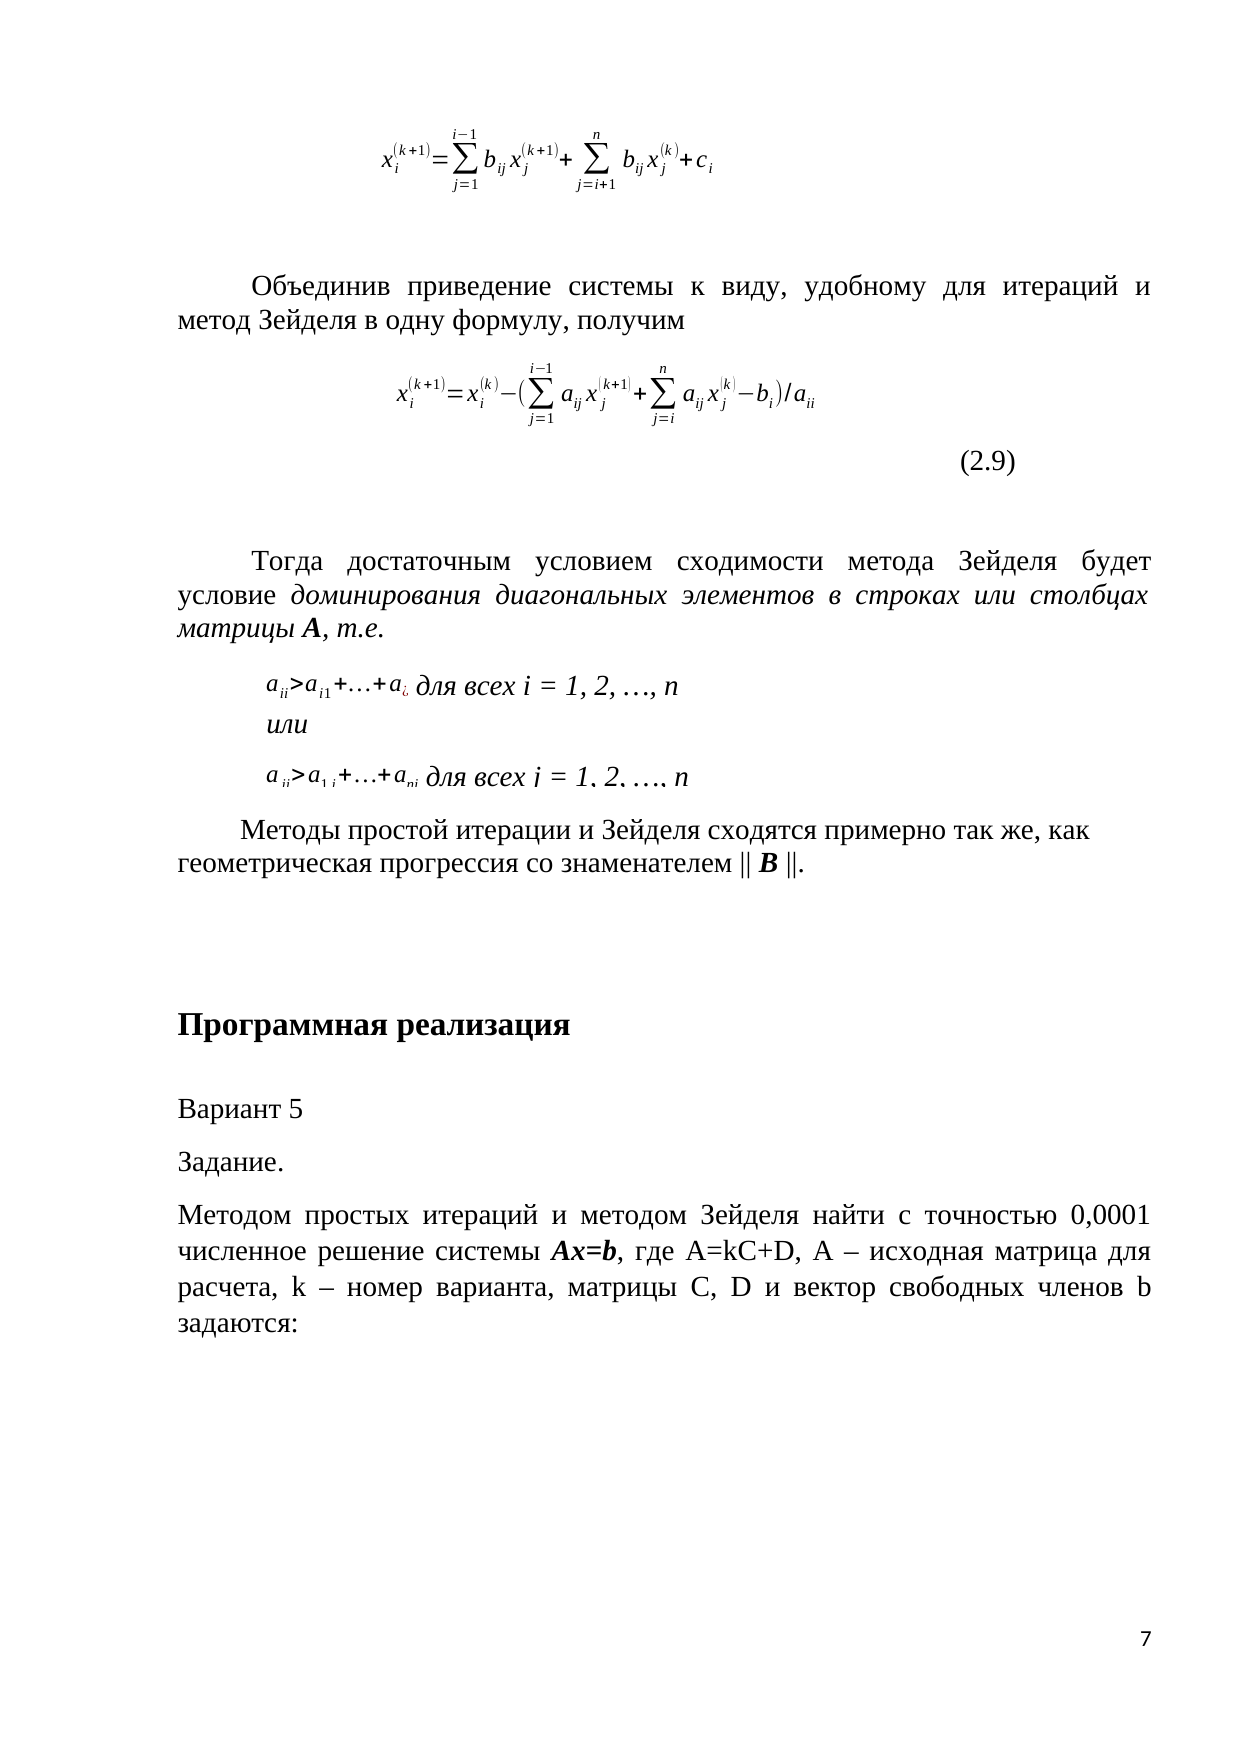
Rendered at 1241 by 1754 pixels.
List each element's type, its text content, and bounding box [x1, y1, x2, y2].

text (2.9) [177, 352, 1152, 477]
text Методы простой итерации и Зейделя сходятся примерно так же, как геометрическая прогрессия со знаменателем || B ||. [177, 812, 1152, 879]
text Тогда достаточным условием сходимости метода Зейделя будет условие доминирования диагональных элементов в строках или столбцах матрицы A, т.е. [177, 543, 1152, 644]
text Объединив приведение системы к виду, удобному для итераций и метод Зейделя в одну формулу, получим [177, 268, 1152, 336]
text Вариант 5 [177, 1092, 1152, 1125]
text Задание. [177, 1144, 1152, 1178]
text Методом простых итераций и методом Зейделя найти с точностью 0,0001 численное решение системы Ax=b, где A=kC+D, A – исходная матрица для расчета, k – номер варианта, матрицы C, D и вектор свободных членов b задаются: [177, 1197, 1152, 1339]
text Программная реализация [177, 1004, 1152, 1043]
